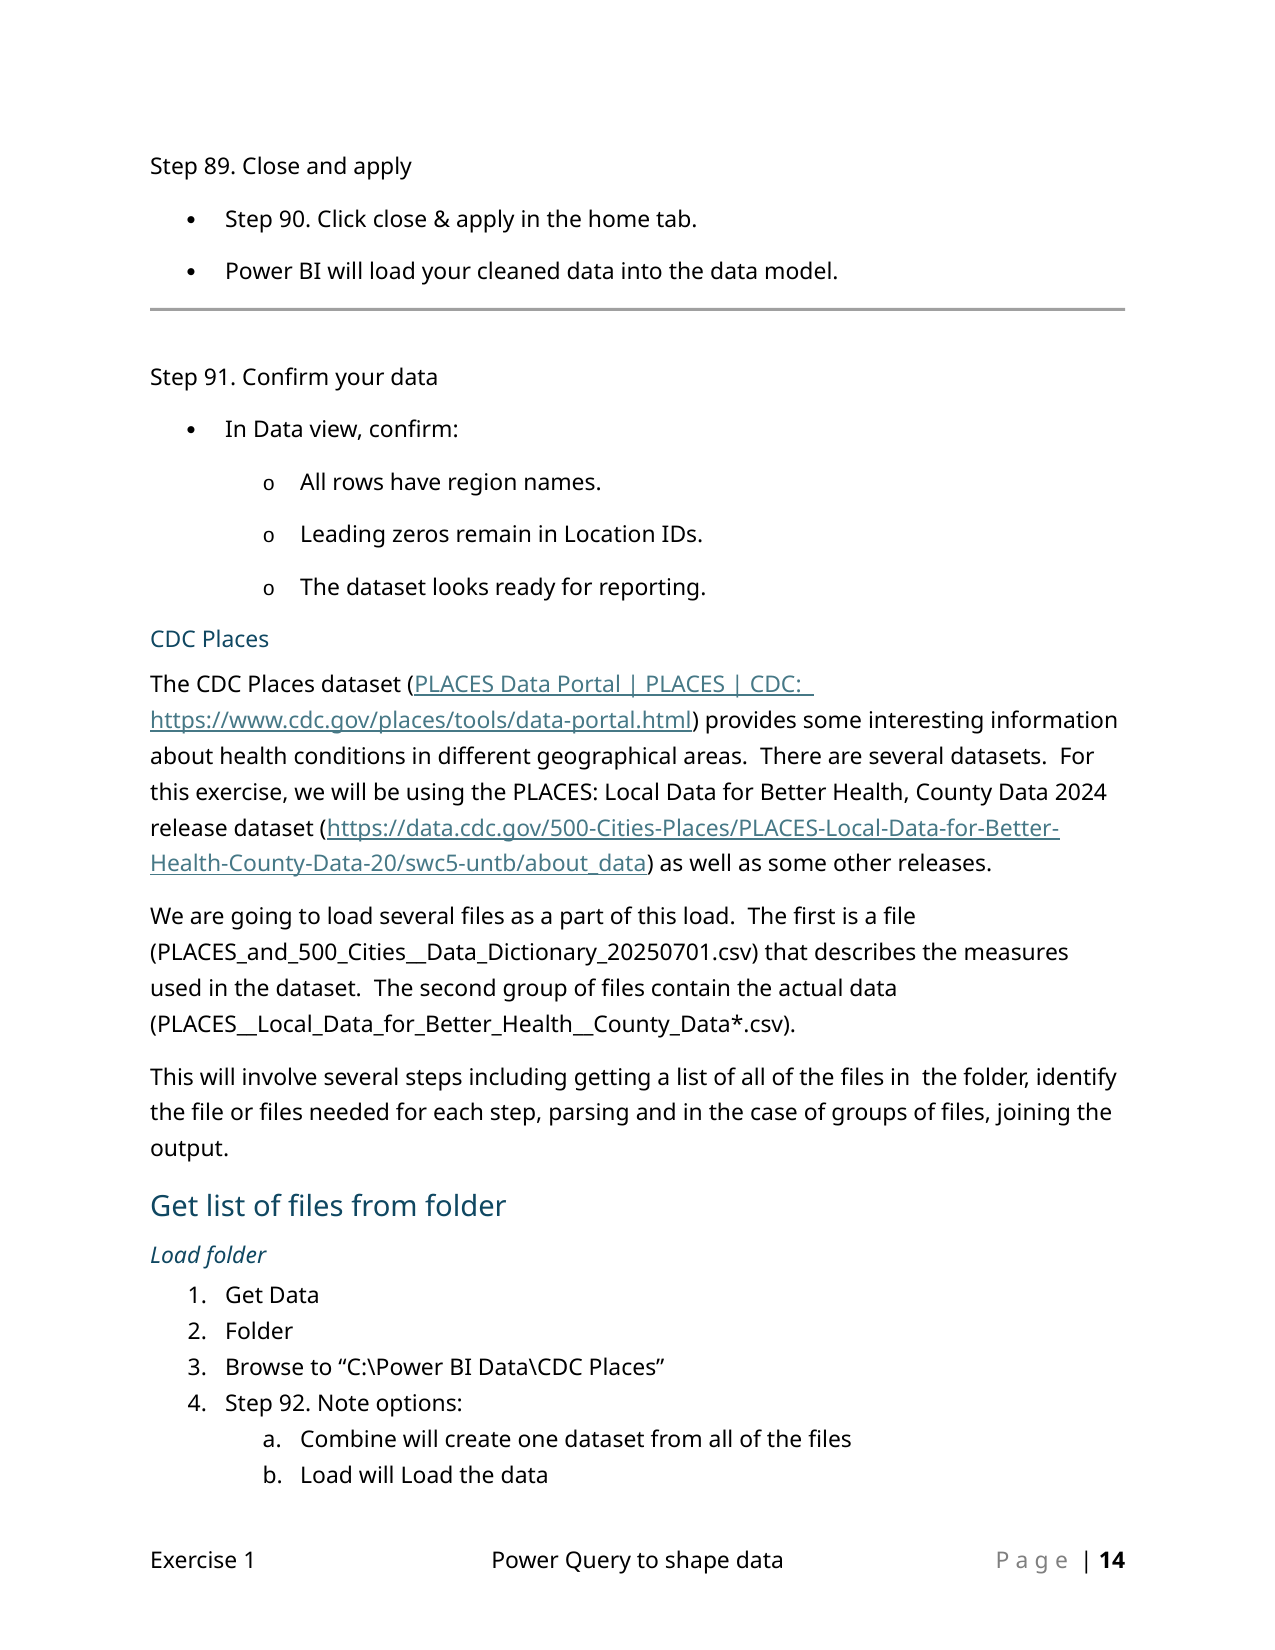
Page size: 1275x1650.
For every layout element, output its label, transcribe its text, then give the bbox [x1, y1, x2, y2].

list Browse to “C:\Power BI Data\CDC Places” [187, 1351, 1125, 1382]
list In Data view, confirm: [187, 413, 1125, 444]
list Leading zeros remain in Location IDs. [262, 518, 1125, 549]
list The dataset looks ready for reporting. [262, 571, 1125, 602]
list Load will Load the data [262, 1459, 1125, 1490]
text Step 91. Confirm your data [150, 360, 1125, 392]
text Step 89. Close and apply [150, 150, 1125, 181]
list Step 92. Note options: [187, 1387, 1125, 1418]
subtitle Get list of files from folder [150, 1185, 1125, 1224]
subtitle Load folder [150, 1239, 1125, 1270]
list Combine will create one dataset from all of the files [262, 1423, 1125, 1454]
list Step 90. Click close & apply in the home tab. [187, 203, 1125, 234]
list Power BI will load your cleaned data into the data model. [187, 255, 1125, 286]
text We are going to load several files as a part of this load. The first is a file (PLACES_and_500_Cities__Data_Dictionary_20250701.csv) that describes the measures used in the dataset. The second group of files contain the actual data (PLACES__Local_Data_for_Better_Health__County_Data*.csv). [150, 900, 1125, 1039]
list All rows have region names. [262, 466, 1125, 497]
text The CDC Places dataset (PLACES Data Portal | PLACES | CDC: https://www.cdc.gov/places/tools/data-portal.html) provides some interesting information about health conditions in different geographical areas. There are several datasets. For this exercise, we will be using the PLACES: Local Data for Better Health, County Data 2024 release dataset (https://data.cdc.gov/500-Cities-Places/PLACES-Local-Data-for-Better-Health-County-Data-20/swc5-untb/about_data) as well as some other releases. [150, 668, 1125, 879]
list Folder [187, 1315, 1125, 1346]
subtitle CDC Places [150, 623, 1125, 655]
list Get Data [187, 1279, 1125, 1310]
text This will involve several steps including getting a list of all of the files in the folder, identify the file or files needed for each step, parsing and in the case of groups of files, joining the output. [150, 1060, 1125, 1163]
